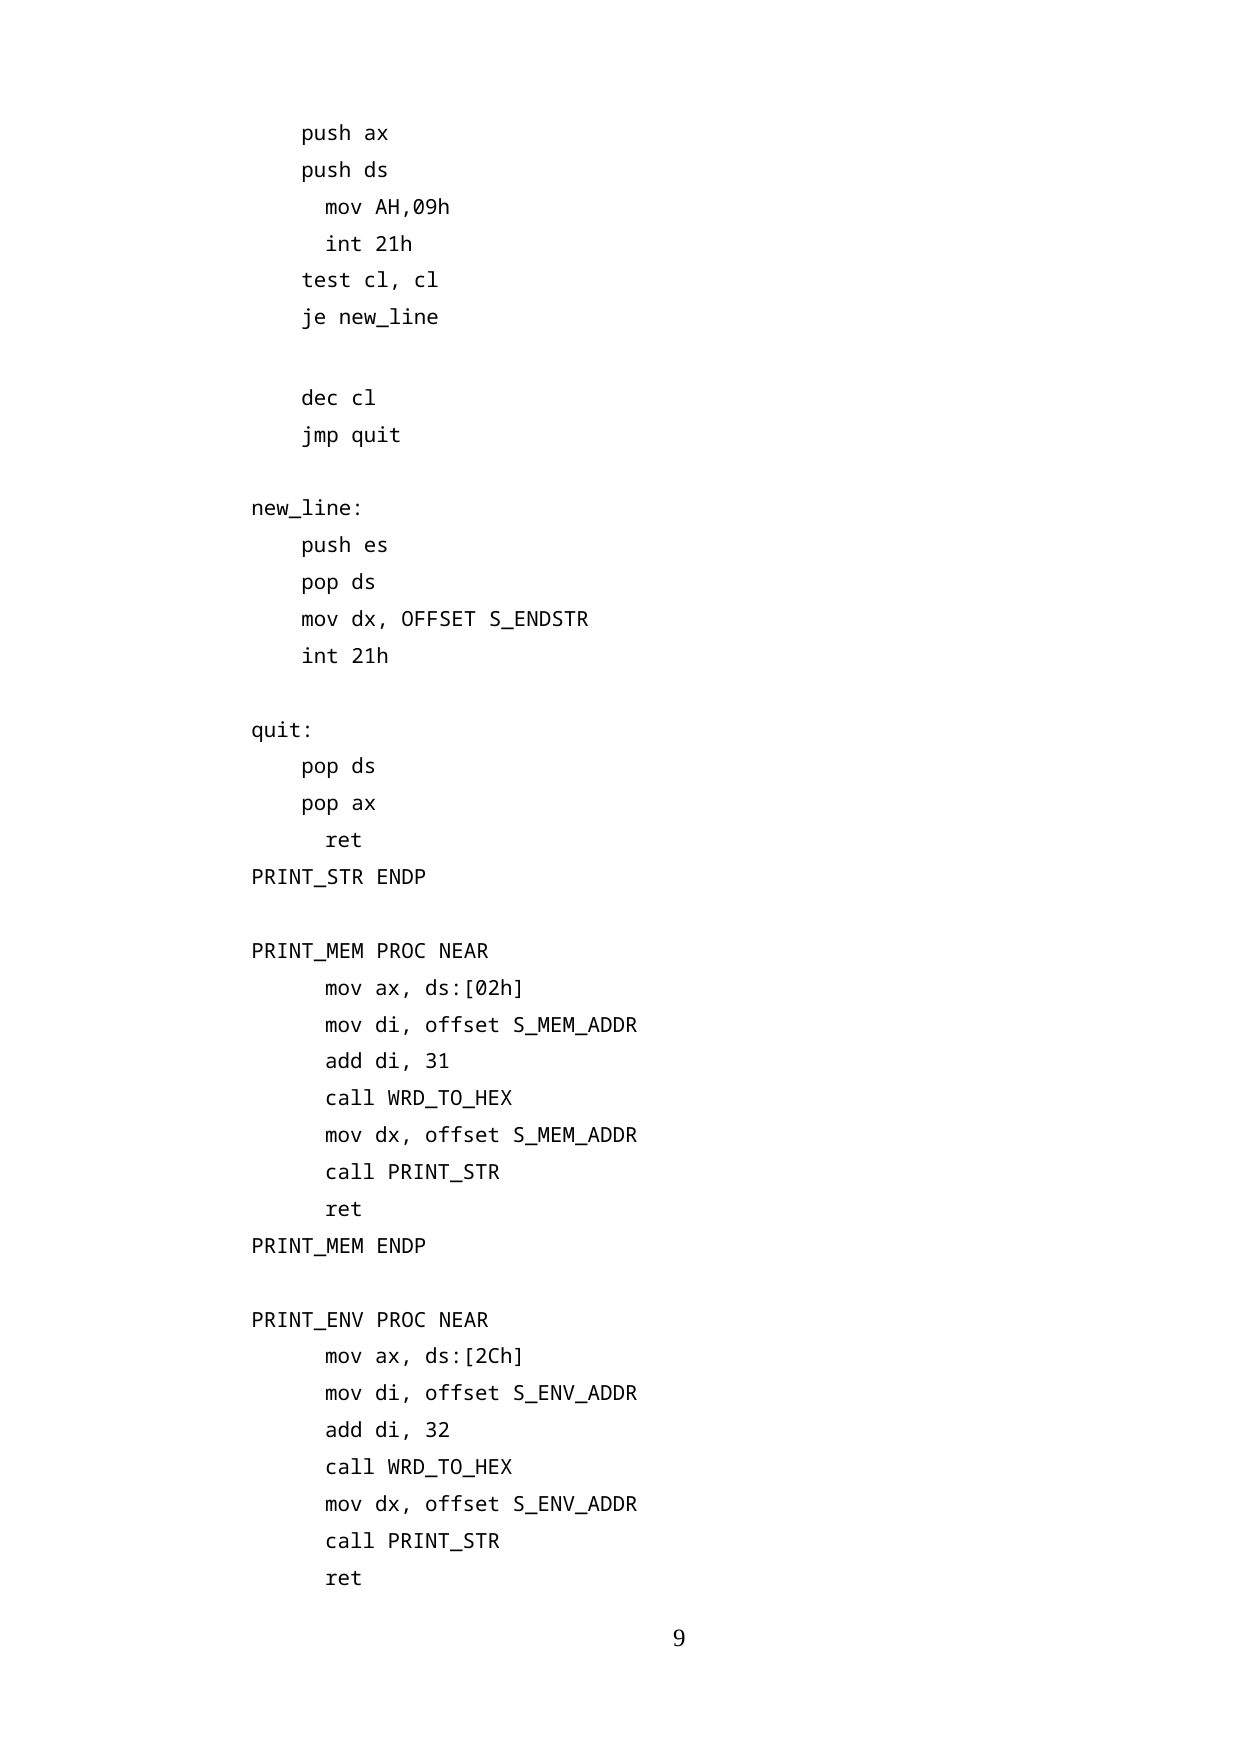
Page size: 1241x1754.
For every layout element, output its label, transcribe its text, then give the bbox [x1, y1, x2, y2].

text int 21h [177, 641, 1181, 669]
text mov dx, offset S_MEM_ADDR [177, 1120, 1181, 1149]
text ret [177, 1194, 1181, 1223]
text call PRINT_STR [177, 1526, 1181, 1554]
text pop ds [177, 752, 1181, 780]
text add di, 31 [177, 1047, 1181, 1075]
text pop ds [177, 567, 1181, 596]
text push es [177, 530, 1181, 559]
text je new_line [177, 302, 1181, 331]
text mov ax, ds:[2Ch] [177, 1342, 1181, 1370]
text quit: [177, 715, 1181, 743]
text mov dx, offset S_ENV_ADDR [177, 1489, 1181, 1518]
text push ds [177, 155, 1181, 183]
text PRINT_MEM PROC NEAR [177, 936, 1181, 964]
text PRINT_ENV PROC NEAR [177, 1305, 1181, 1333]
text push ax [177, 118, 1181, 147]
text mov di, offset S_MEM_ADDR [177, 1010, 1181, 1038]
text PRINT_MEM ENDP [177, 1231, 1181, 1259]
text add di, 32 [177, 1415, 1181, 1444]
text call WRD_TO_HEX [177, 1083, 1181, 1112]
text dec cl [177, 383, 1181, 411]
text int 21h [177, 229, 1181, 257]
text ret [177, 825, 1181, 854]
text pop ax [177, 788, 1181, 817]
text call WRD_TO_HEX [177, 1452, 1181, 1481]
text mov ax, ds:[02h] [177, 973, 1181, 1001]
text jmp quit [177, 420, 1181, 448]
text mov di, offset S_ENV_ADDR [177, 1378, 1181, 1407]
text mov AH,09h [177, 192, 1181, 220]
text PRINT_STR ENDP [177, 862, 1181, 891]
text new_line: [177, 493, 1181, 522]
text test cl, cl [177, 266, 1181, 294]
text call PRINT_STR [177, 1157, 1181, 1186]
text mov dx, OFFSET S_ENDSTR [177, 604, 1181, 633]
text ret [177, 1563, 1181, 1591]
